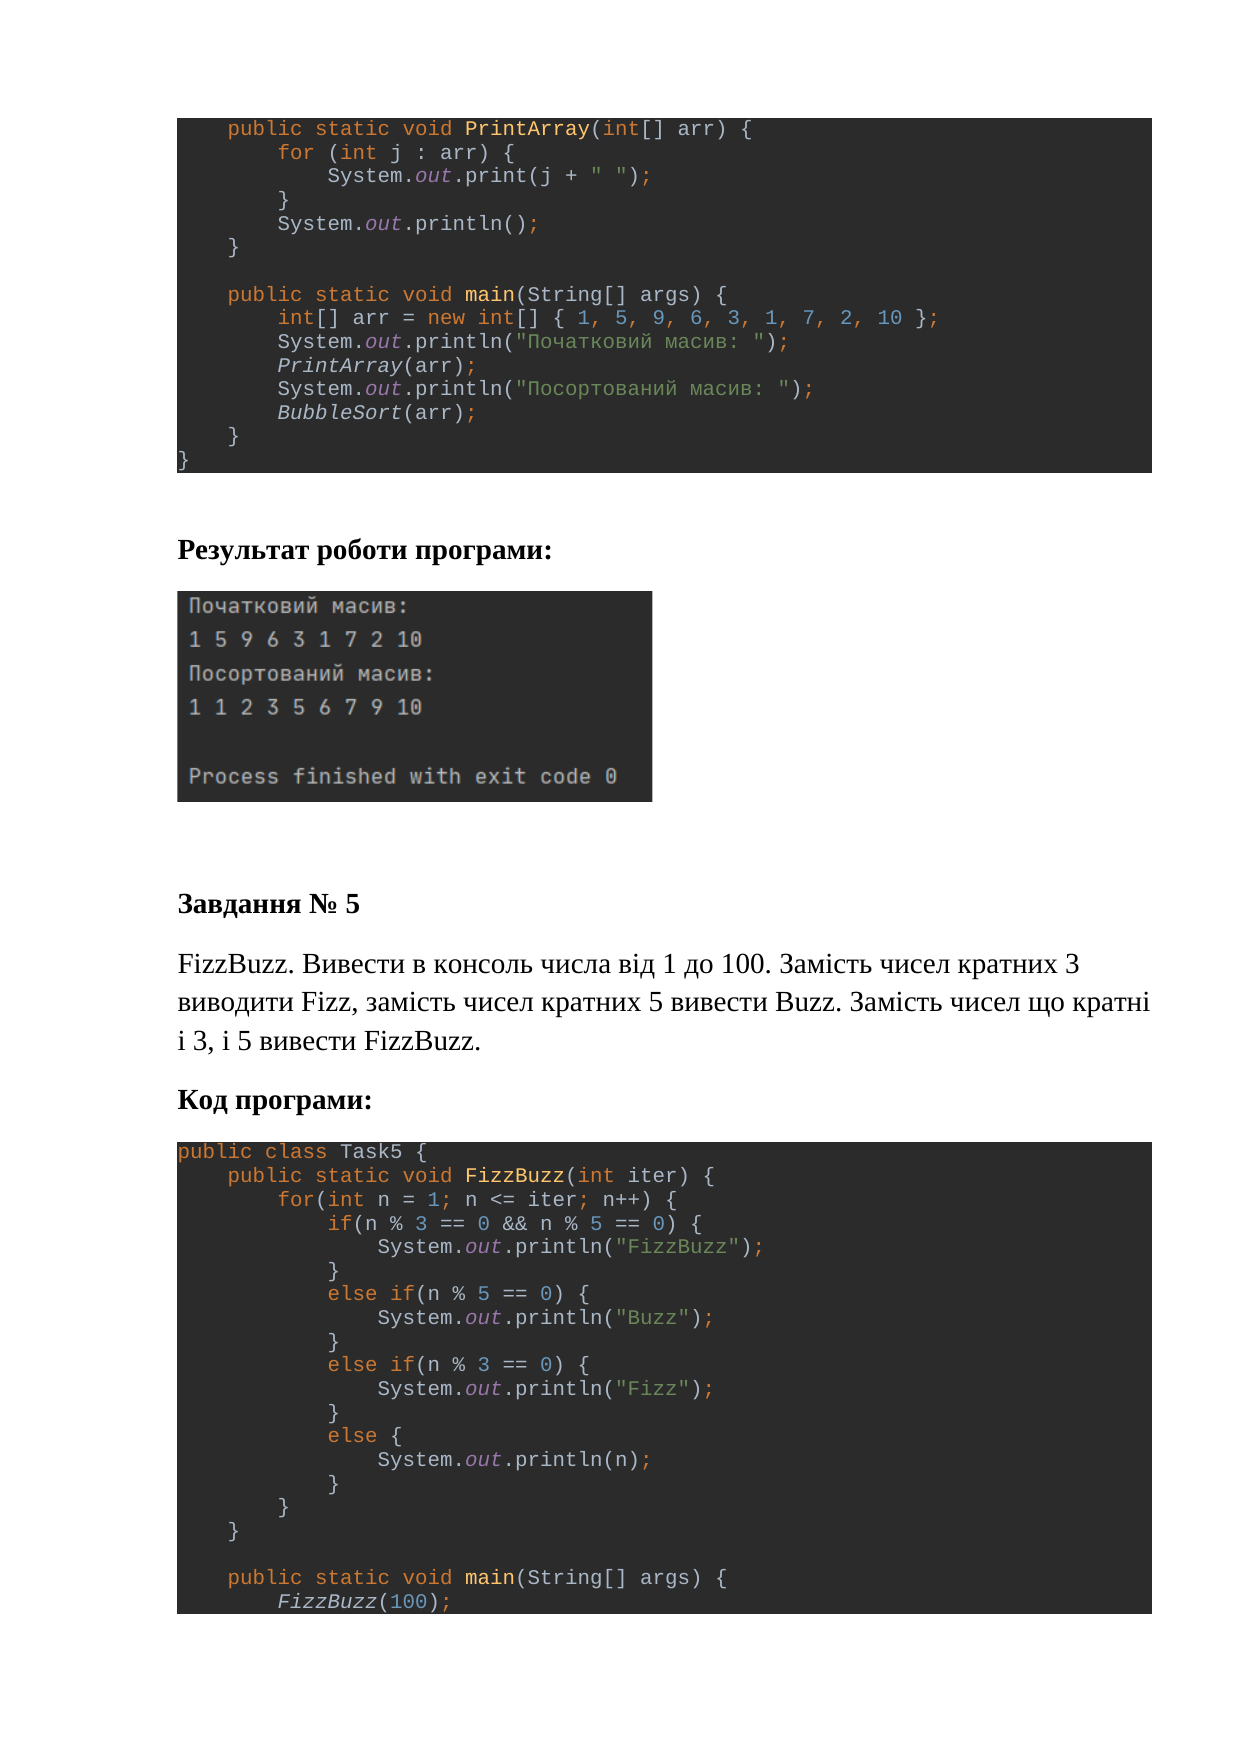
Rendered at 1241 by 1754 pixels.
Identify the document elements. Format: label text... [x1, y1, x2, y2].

text Завдання № 5 [177, 886, 1152, 920]
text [177, 1142, 1152, 1614]
text Код програми: [177, 1082, 1152, 1116]
text Результат роботи програми: [177, 532, 1152, 566]
text FizzBuzz. Вивести в консоль числа від 1 до 100. Замість чисел кратних 3 виводити Fizz, замість чисел кратних 5 вивести Buzz. Замість чисел що кратні і 3, і 5 вивести FizzBuzz. [177, 946, 1152, 1056]
picture [177, 591, 653, 802]
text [177, 118, 1152, 473]
